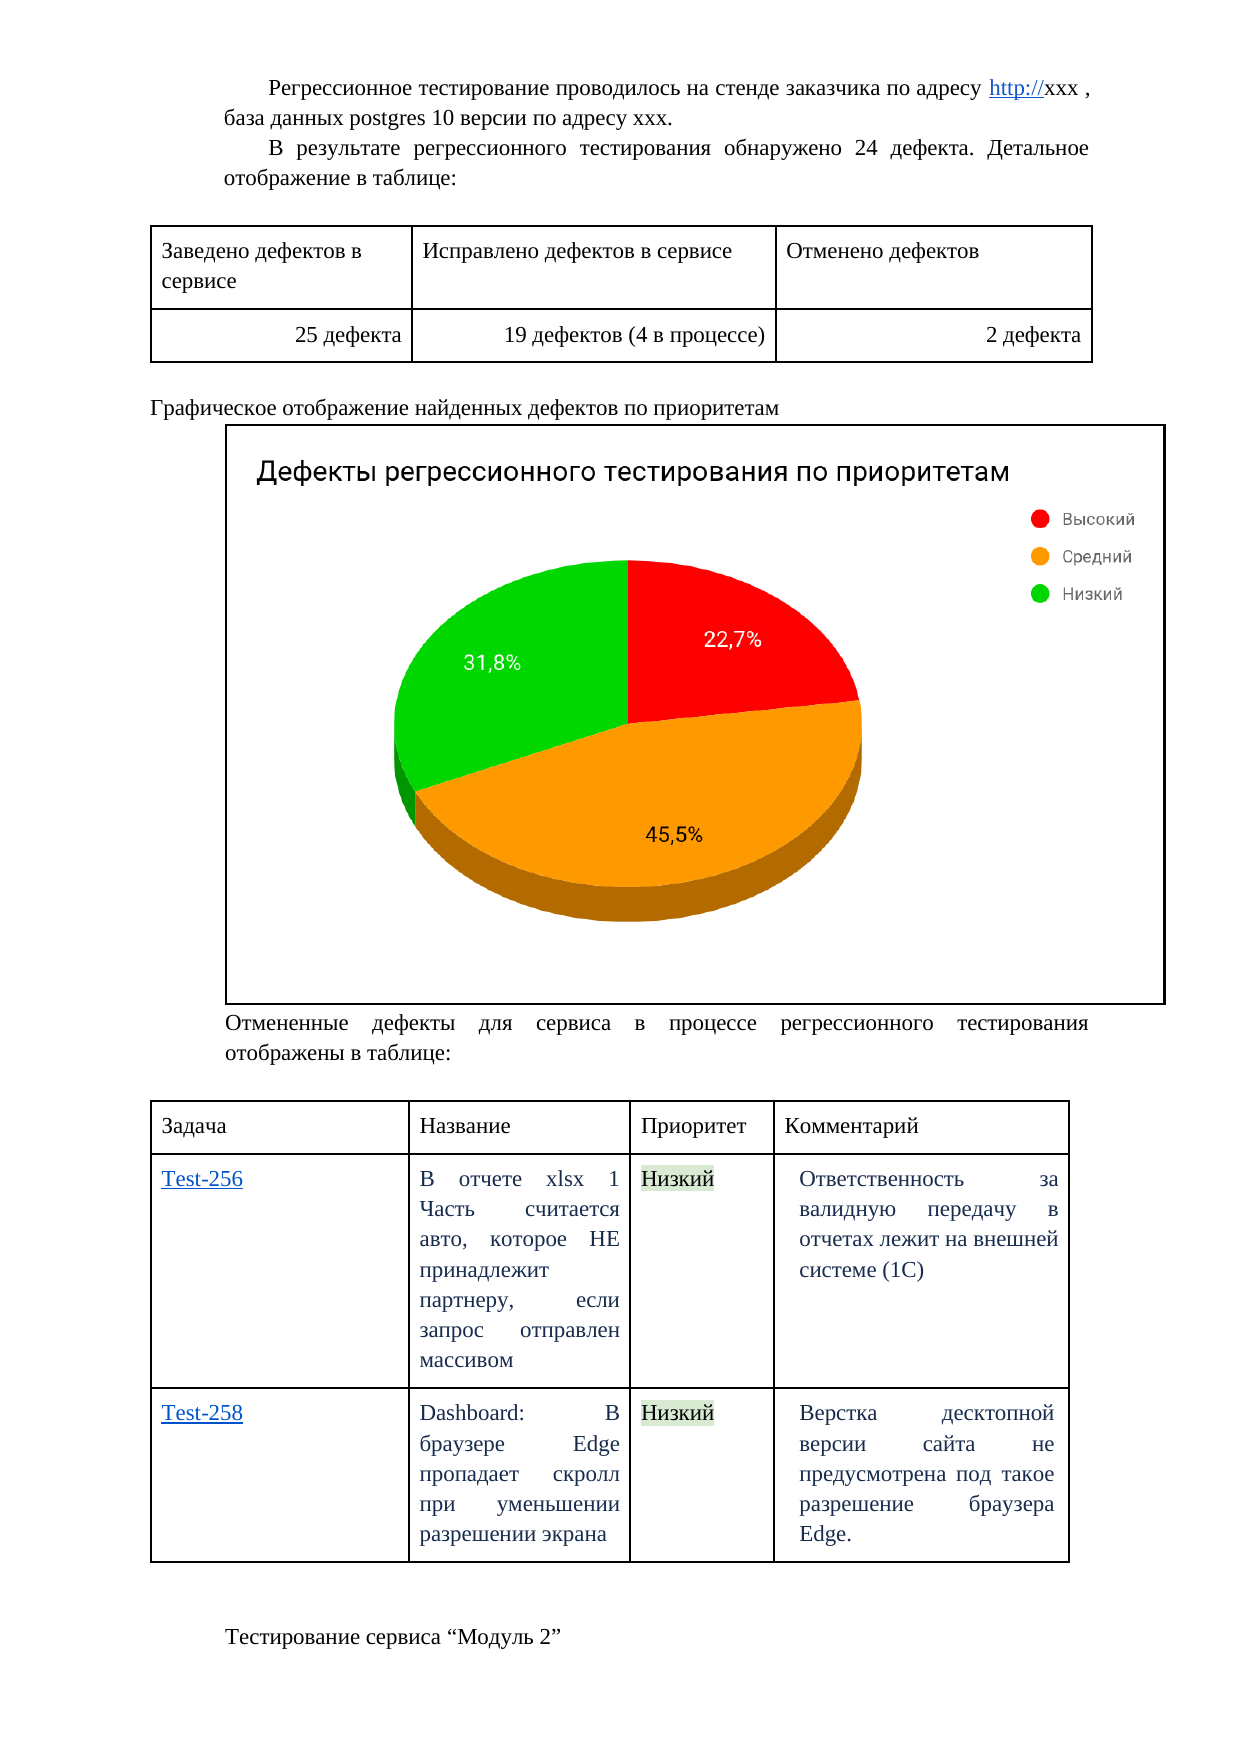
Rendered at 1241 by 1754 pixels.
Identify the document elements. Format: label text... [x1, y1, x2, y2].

table_header Исправлено дефектов в сервисе [413, 227, 775, 308]
table_cell Test-256 [152, 1155, 408, 1387]
table_cell Низкий [631, 1389, 773, 1561]
table_header Заведено дефектов в сервисе [152, 227, 411, 308]
text В результате регрессионного тестирования обнаружено 24 дефекта. Детальное отображение в таблице: [224, 134, 1090, 191]
table_cell Низкий [631, 1155, 773, 1387]
table_cell В отчете xlsx 1 Часть считается авто, которое НЕ принадлежит партнеру, если запрос отправлен массивом [410, 1155, 629, 1387]
text Отмененные дефекты для сервиса в процессе регрессионного тестирования отображены в таблице: [225, 1009, 1090, 1065]
table_header Комментарий [775, 1102, 1068, 1153]
table_cell 2 дефекта [777, 310, 1091, 361]
table_cell Test-258 [152, 1389, 408, 1561]
table_cell 25 дефекта [152, 310, 411, 361]
table_cell Dashboard: В браузере Edge пропадает скролл при уменьшении разрешении экрана [410, 1389, 629, 1561]
picture [227, 426, 1163, 1003]
table_header Приоритет [631, 1102, 773, 1153]
table_cell 19 дефектов (4 в процессе) [413, 310, 775, 361]
table_cell Верстка десктопной версии сайта не предусмотрена под такое разрешение браузера Edge. [775, 1389, 1068, 1561]
table_header Название [410, 1102, 629, 1153]
text Тестирование сервиса “Модуль 2” [225, 1623, 1090, 1650]
text Регрессионное тестирование проводилось на стенде заказчика по адресу http://xxx , база данных postgres 10 версии по адресу ххх. [224, 74, 1090, 130]
text Графическое отображение найденных дефектов по приоритетам [150, 393, 1090, 420]
table_cell Ответственность за валидную передачу в отчетах лежит на внешней системе (1С) [775, 1155, 1068, 1387]
table_header Задача [152, 1102, 408, 1153]
table_header Отменено дефектов [777, 227, 1091, 308]
